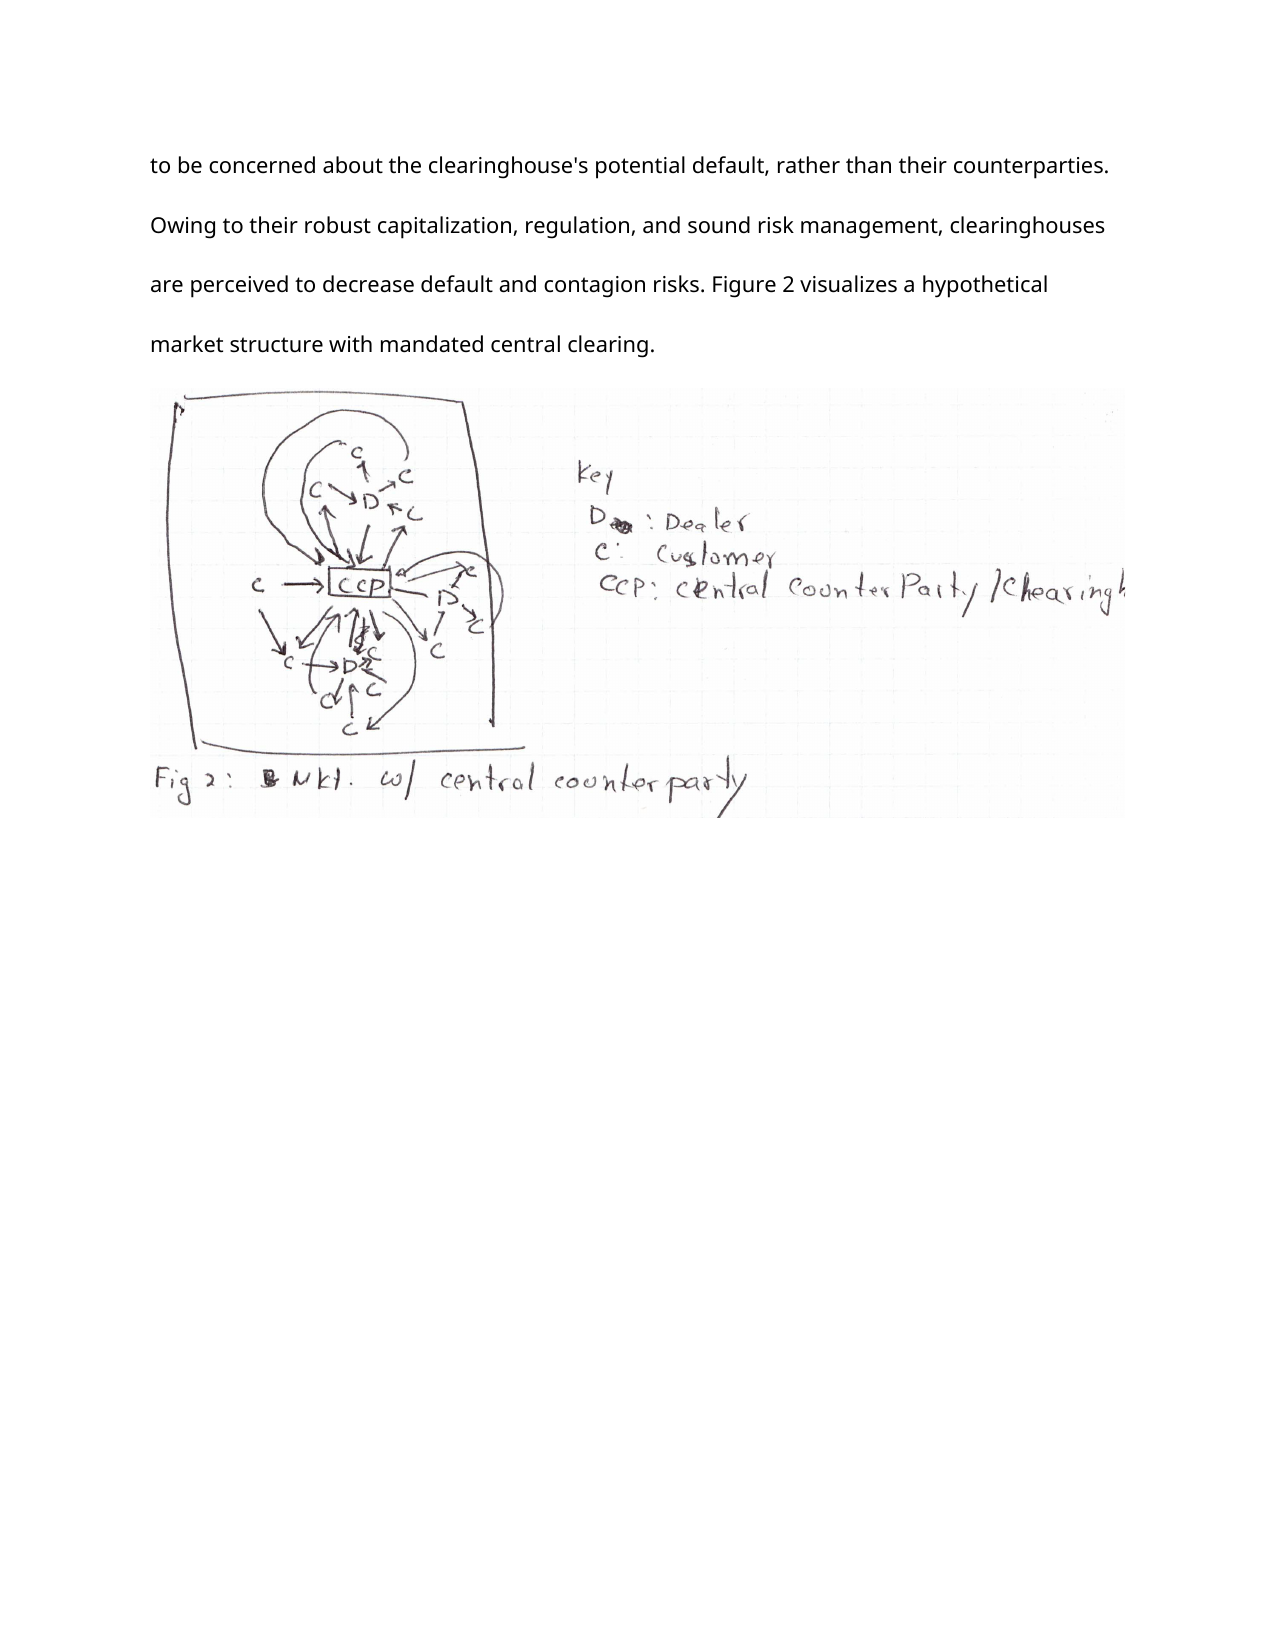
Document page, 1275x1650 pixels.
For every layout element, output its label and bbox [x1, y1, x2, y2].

text [150, 150, 1125, 388]
picture [150, 388, 1125, 818]
